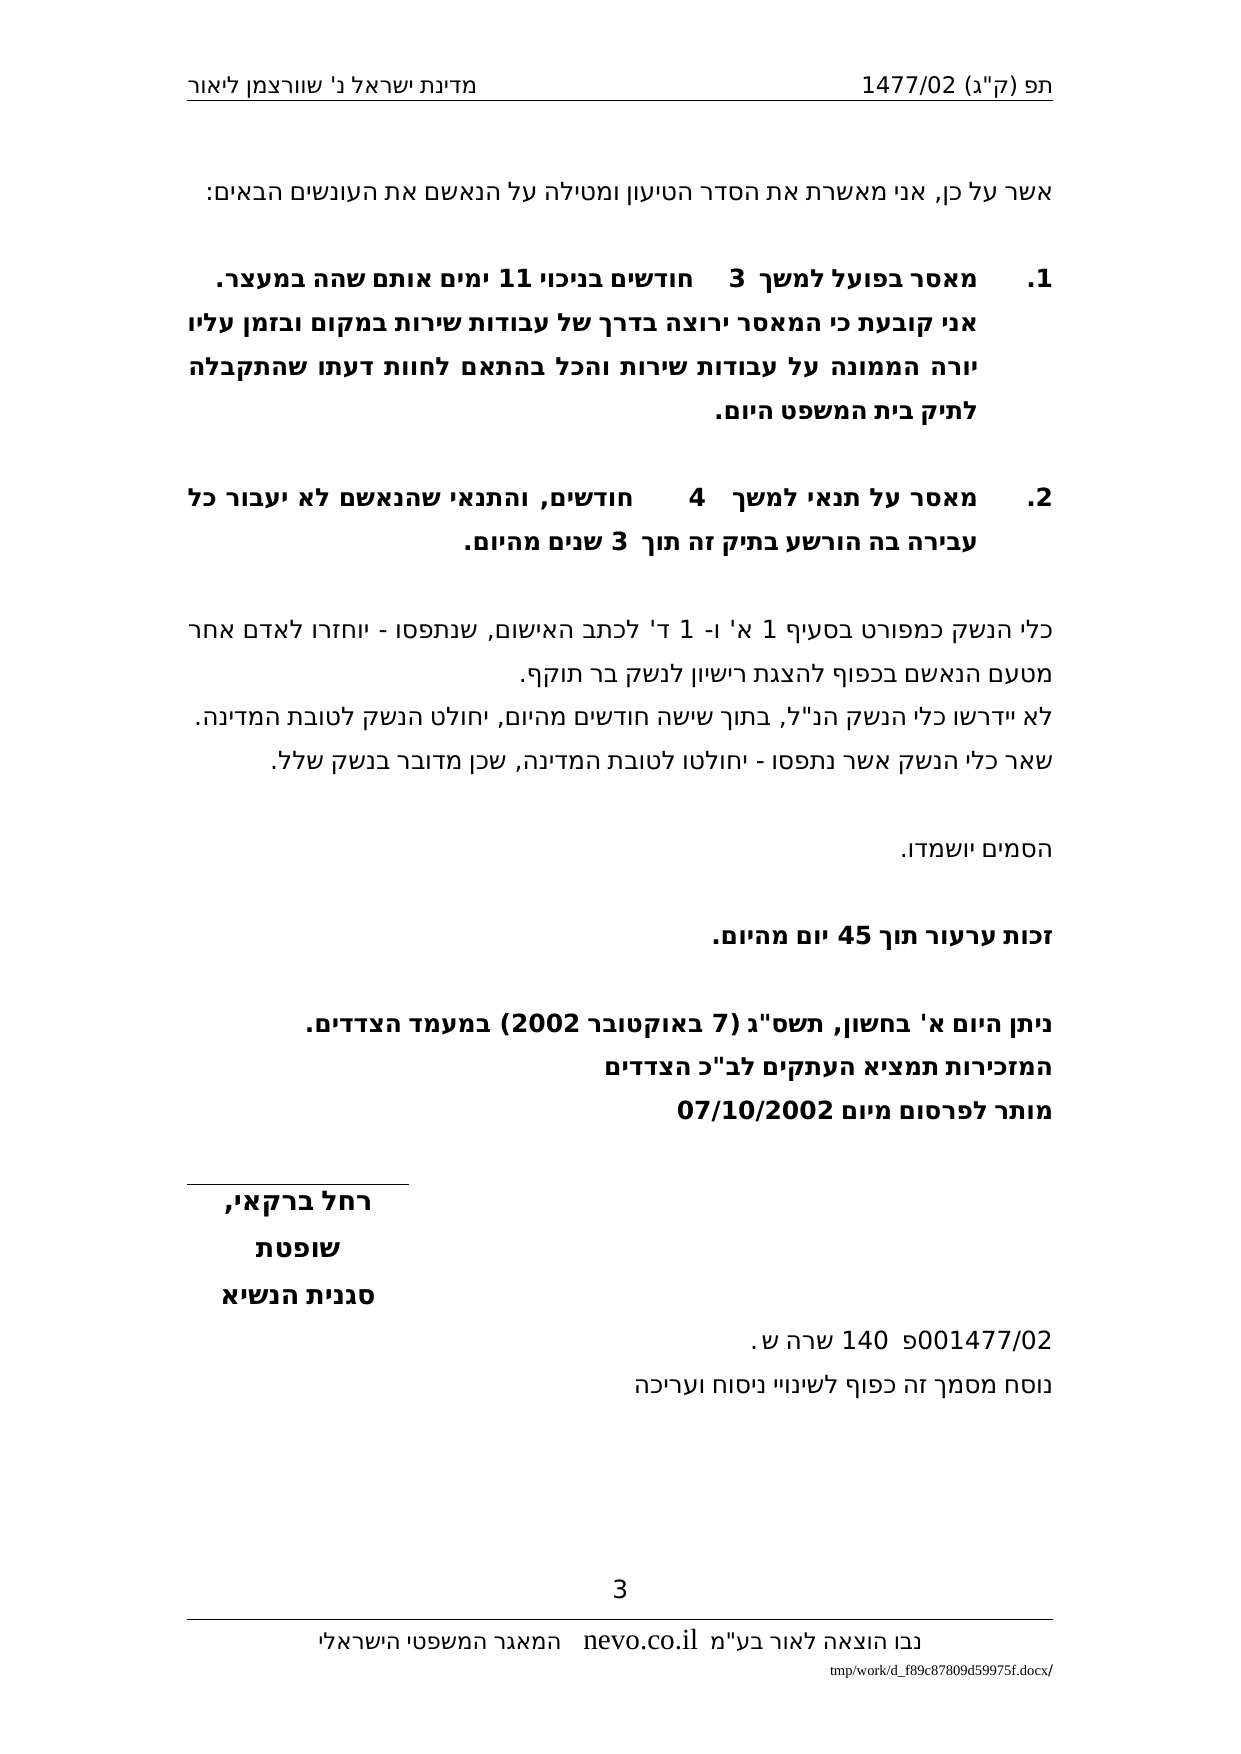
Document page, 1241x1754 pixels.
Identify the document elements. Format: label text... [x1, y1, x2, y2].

text נוסח מסמך זה כפוף לשינויי ניסוח ועריכה [187, 1370, 1053, 1399]
text 1. מאסר בפועל למשך 3 חודשים בניכוי 11 ימים אותם שהה במעצר.ו [187, 265, 1053, 294]
text שאר כלי הנשק אשר נתפסו - יחולטו לטובת המדינה, שכן מדובר בנשק שלל.ב [187, 746, 1053, 776]
text זכות ערעור תוך 45 יום מהיום.ו [187, 921, 1053, 951]
text מותר לפרסום מיום 07/10/2002 [187, 1096, 1053, 1126]
table_cell סגנית הנשיא [187, 1279, 409, 1326]
text כלי הנשק כמפורט בסעיף 1 א' ו- 1 ד' לכתב האישום, שנתפסו - יוחזרו לאדם אחר מטעם הנאשם בכפוף להצגת רישיון לנשק בר תוקף.ו [187, 615, 1053, 688]
text 2. מאסר על תנאי למשך 4 חודשים, והתנאי שהנאשם לא יעבור כל עבירה בה הורשע בתיק זה תוך 3 שנים מהיום.ב [187, 484, 1053, 557]
text ניתן היום א' בחשון, תשס"ג (7 באוקטובר 2002) במעמד הצדדים.נ [187, 1009, 1053, 1038]
table_header רחל ברקאי, שופטת [187, 1185, 409, 1279]
text אני קובעת כי המאסר ירוצה בדרך של עבודות שירות במקום ובזמן עליו יורה הממונה על עבודות שירות והכל בהתאם לחוות דעתו שהתקבלה לתיק בית המשפט היום.נ [187, 308, 978, 425]
text 001477/02פ 140 שרה שבו. [187, 1326, 1053, 1356]
text הסמים יושמדו. [187, 834, 1053, 863]
text המזכירות תמציא העתקים לב"כ הצדדים [187, 1053, 1053, 1082]
text לא יידרשו כלי הנשק הנ"ל, בתוך שישה חודשים מהיום, יחולט הנשק לטובת המדינה.נ [187, 703, 1053, 732]
text אשר על כן, אני מאשרת את הסדר הטיעון ומטילה על הנאשם את העונשים הבאים: [187, 177, 1053, 206]
